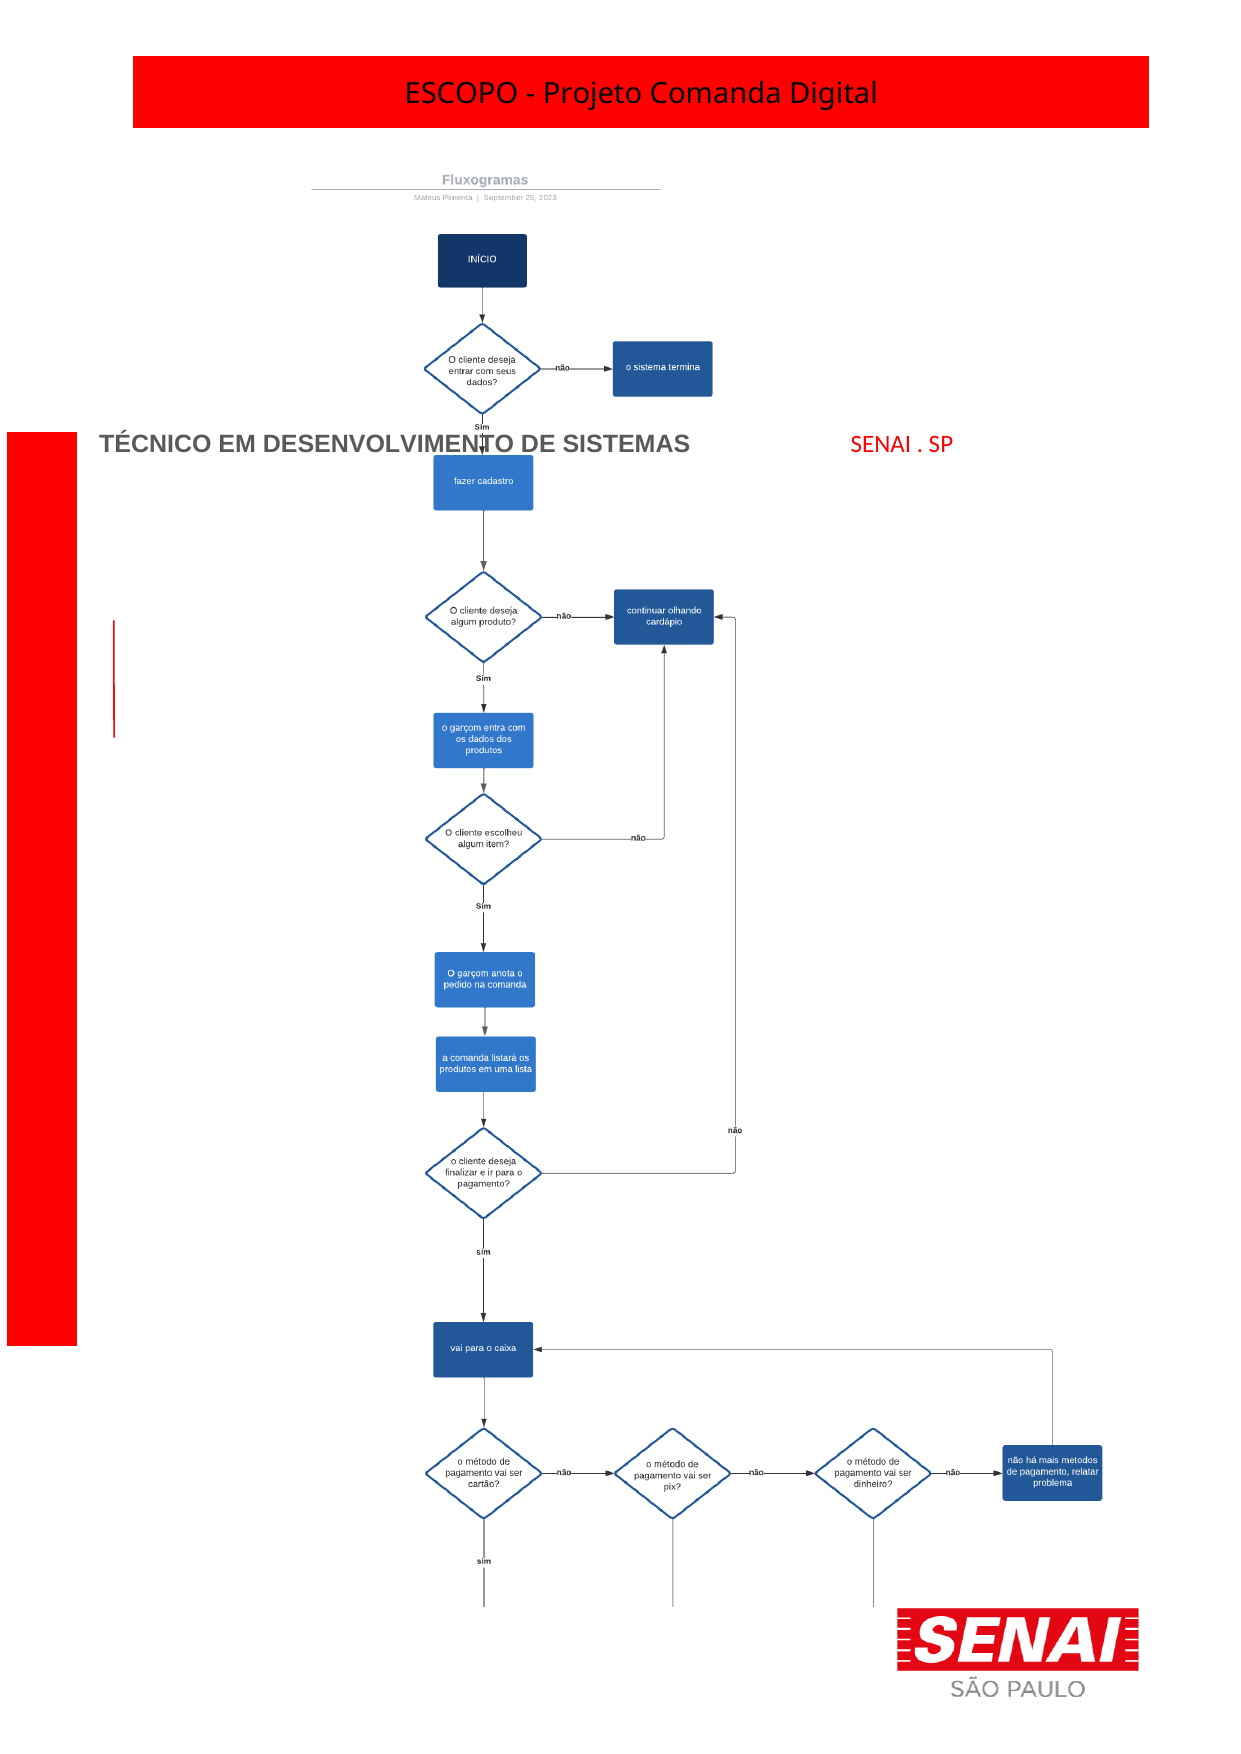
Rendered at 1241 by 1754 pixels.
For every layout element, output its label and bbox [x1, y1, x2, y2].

picture [236, 147, 1143, 1697]
